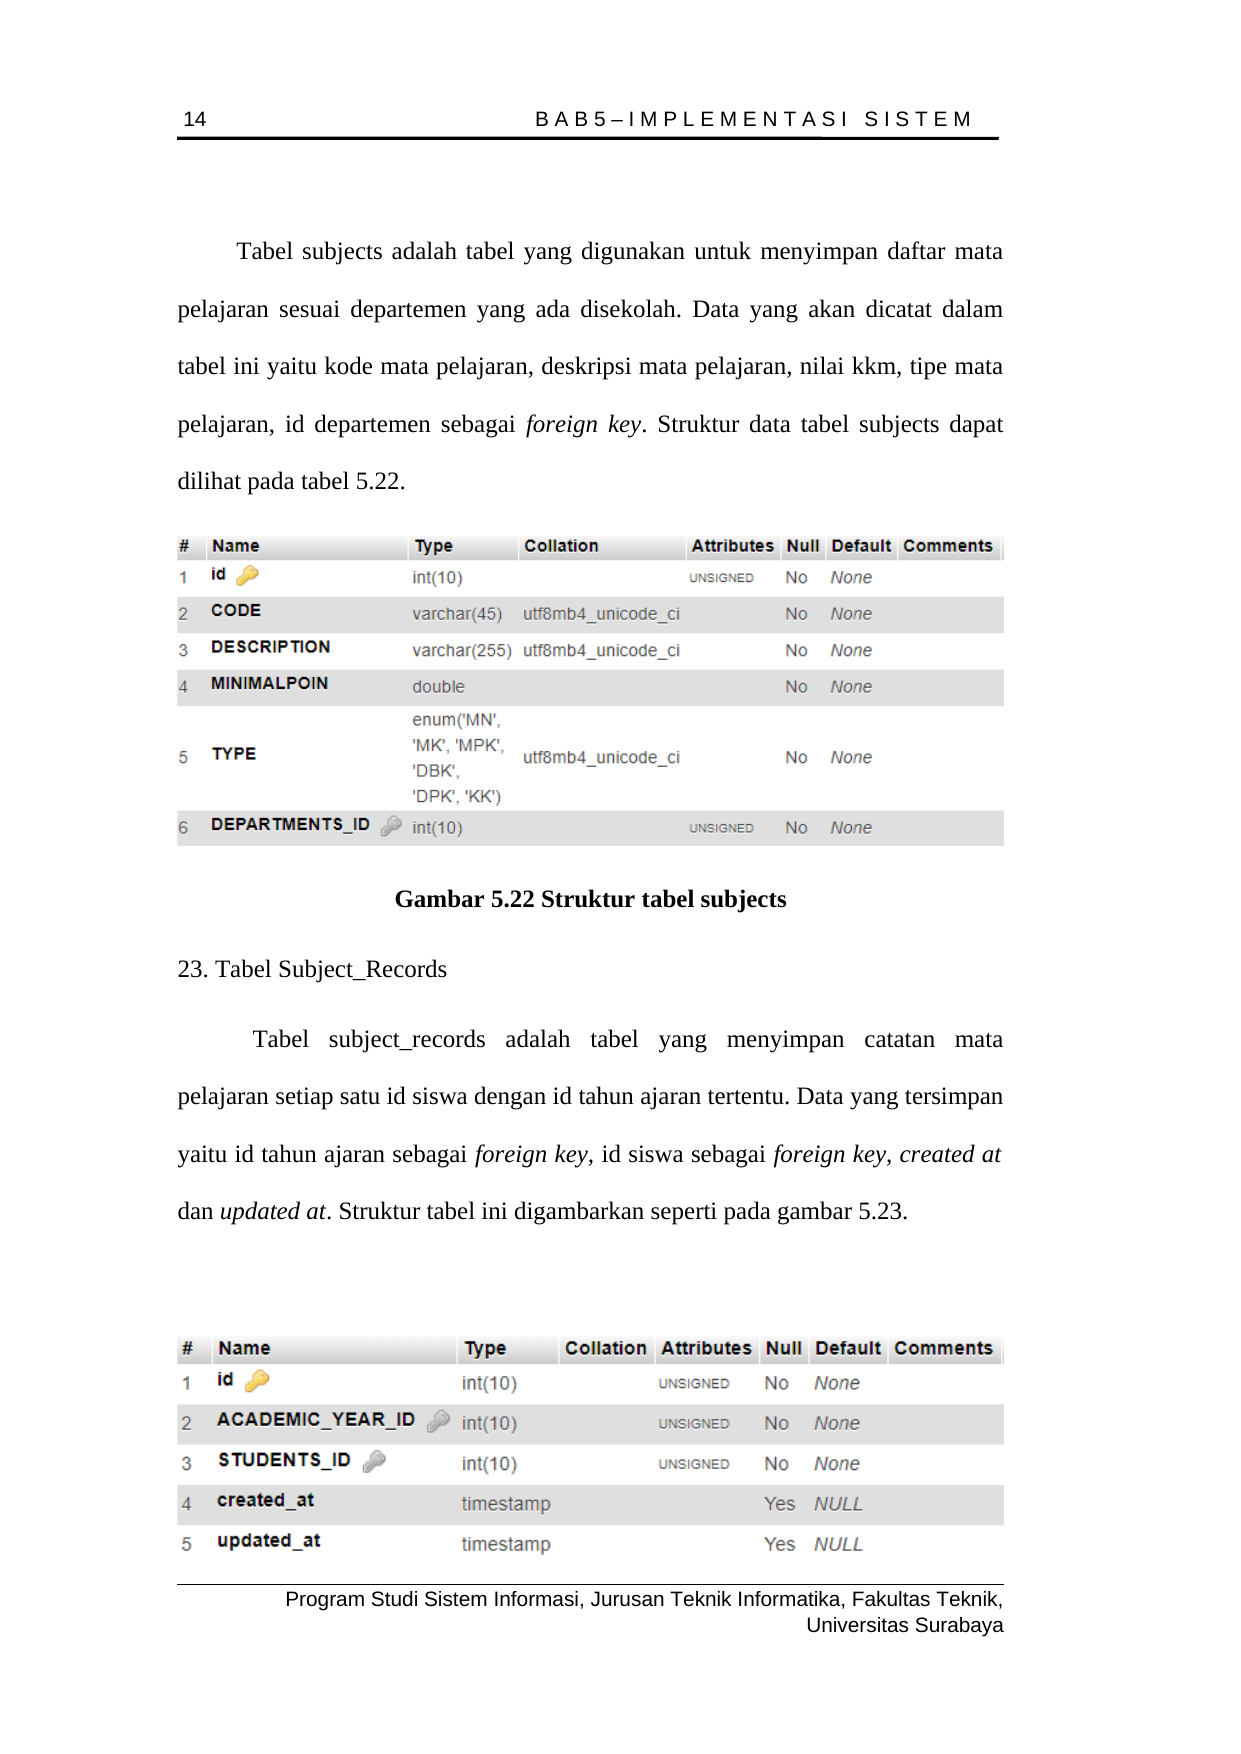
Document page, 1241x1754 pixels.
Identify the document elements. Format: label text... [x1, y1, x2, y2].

text Tabel subjects adalah tabel yang digunakan untuk menyimpan daftar mata pelajaran sesuai departemen yang ada disekolah. Data yang akan dicatat dalam tabel ini yaitu kode mata pelajaran, deskripsi mata pelajaran, nilai kkm, tipe mata pelajaran, id departemen sebagai foreign key. Struktur data tabel subjects dapat dilihat pada tabel 5.22. [177, 236, 1004, 495]
picture [177, 536, 1004, 846]
picture [177, 1336, 1004, 1559]
text Tabel subject_records adalah tabel yang menyimpan catatan mata pelajaran setiap satu id siswa dengan id tahun ajaran tertentu. Data yang tersimpan yaitu id tahun ajaran sebagai foreign key, id siswa sebagai foreign key, created at dan updated at. Struktur tabel ini digambarkan seperti pada gambar 5.23. [177, 1024, 1004, 1225]
text 23. Tabel Subject_Records [177, 954, 1004, 982]
text Gambar 5.22 Struktur tabel subjects [177, 884, 1004, 912]
